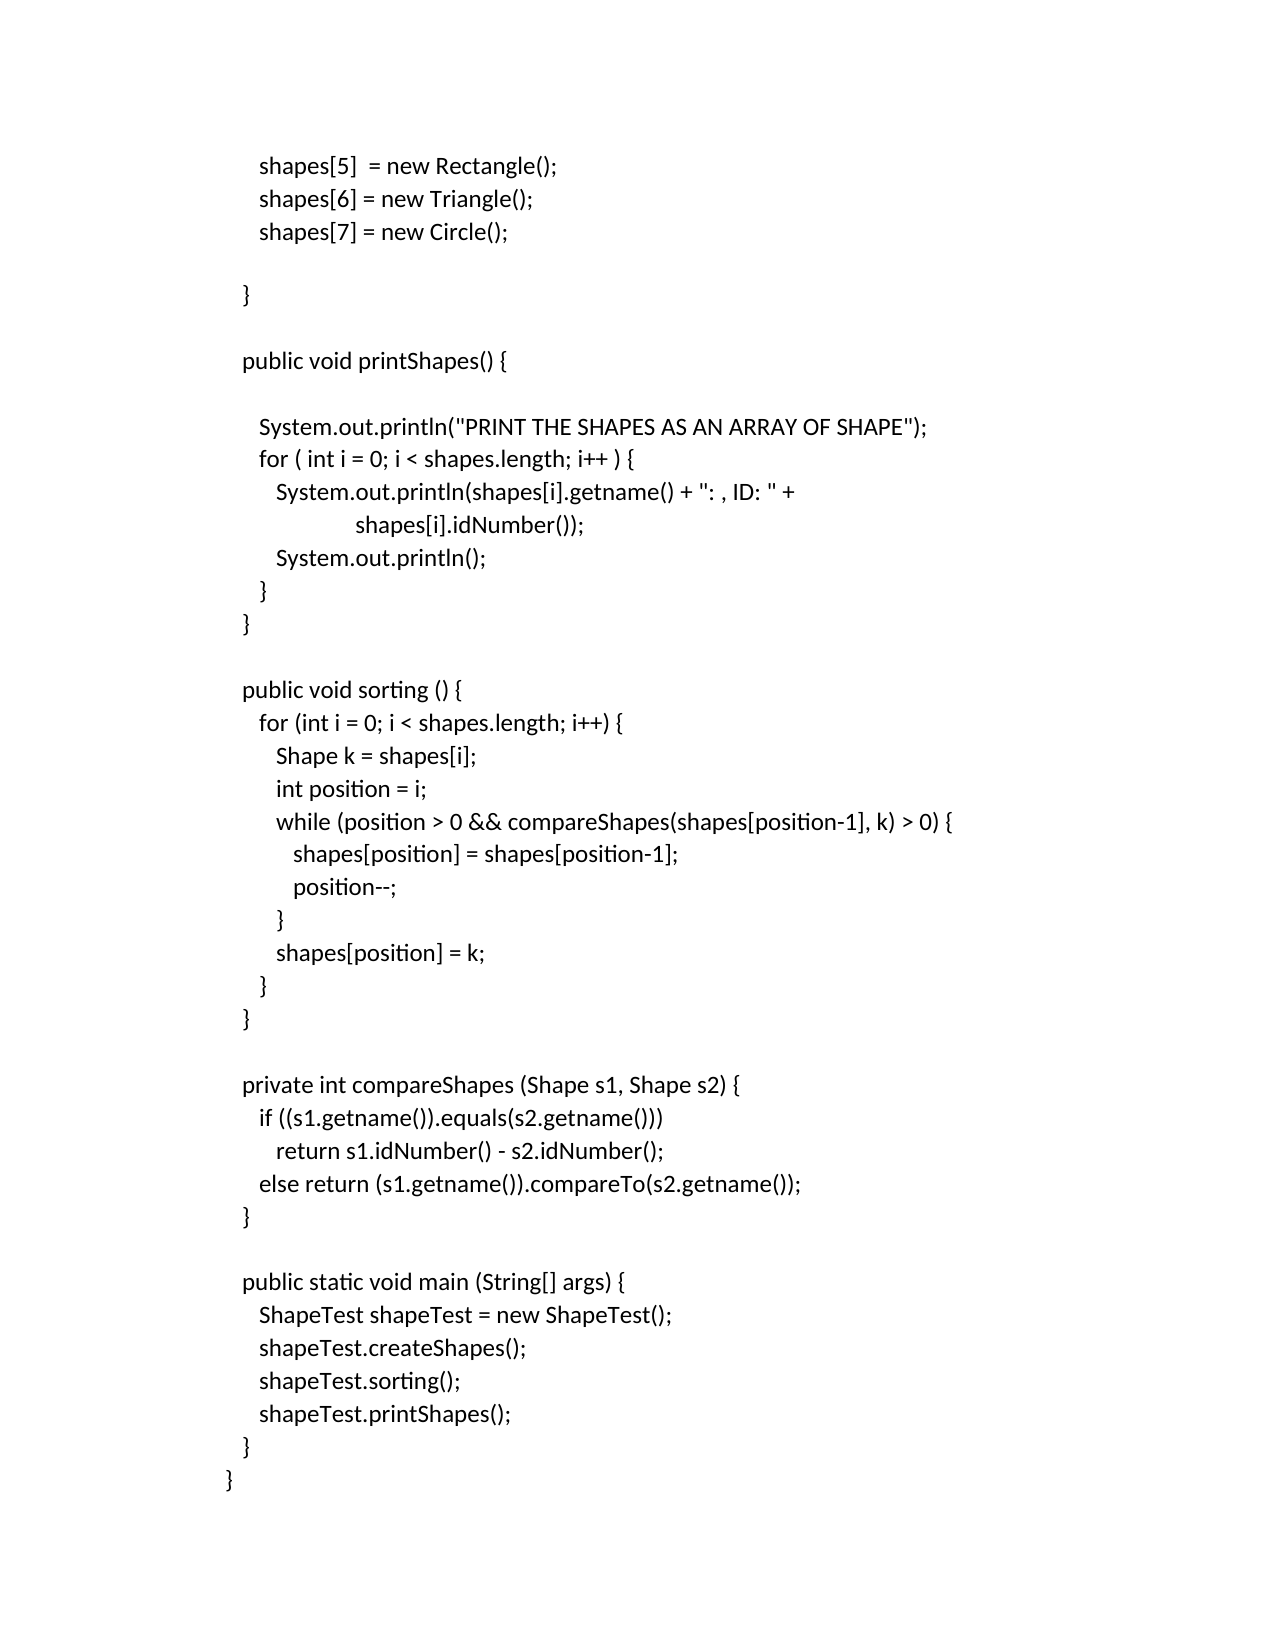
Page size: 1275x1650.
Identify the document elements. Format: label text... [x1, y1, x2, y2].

list } [225, 1464, 1125, 1494]
list shapes[7] = new Circle(); [225, 216, 1125, 246]
list Shape k = shapes[i]; [225, 740, 1125, 770]
list shapes[5] = new Rectangle(); [225, 150, 1125, 181]
list shapes[6] = new Triangle(); [225, 183, 1125, 213]
list public static void main (String[] args) { [225, 1266, 1125, 1297]
list if ((s1.getname()).equals(s2.getname())) [225, 1102, 1125, 1132]
list private int compareShapes (Shape s1, Shape s2) { [225, 1069, 1125, 1099]
list shapeTest.printShapes(); [225, 1398, 1125, 1429]
list } [225, 1003, 1125, 1034]
list ShapeTest shapeTest = new ShapeTest(); [225, 1299, 1125, 1330]
list else return (s1.getname()).compareTo(s2.getname()); [225, 1168, 1125, 1198]
list public void printShapes() { [225, 345, 1125, 375]
list } [225, 1431, 1125, 1462]
list int position = i; [225, 773, 1125, 803]
list } [225, 279, 1125, 309]
list System.out.println(); [225, 542, 1125, 573]
list } [225, 608, 1125, 639]
list shapeTest.createShapes(); [225, 1332, 1125, 1363]
list shapes[position] = shapes[position-1]; [225, 838, 1125, 869]
list shapeTest.sorting(); [225, 1365, 1125, 1396]
list shapes[position] = k; [225, 937, 1125, 968]
list } [225, 1201, 1125, 1231]
list while (position > 0 && compareShapes(shapes[position-1], k) > 0) { [225, 806, 1125, 836]
list } [225, 970, 1125, 1001]
list public void sorting () { [225, 674, 1125, 704]
list for ( int i = 0; i < shapes.length; i++ ) { [225, 443, 1125, 474]
list for (int i = 0; i < shapes.length; i++) { [225, 707, 1125, 737]
list } [225, 575, 1125, 606]
list System.out.println("PRINT THE SHAPES AS AN ARRAY OF SHAPE"); [225, 411, 1125, 441]
list System.out.println(shapes[i].getname() + ": , ID: " + [225, 476, 1125, 507]
list position--; [225, 871, 1125, 902]
list return s1.idNumber() - s2.idNumber(); [225, 1135, 1125, 1165]
list shapes[i].idNumber()); [225, 509, 1125, 540]
list } [225, 904, 1125, 935]
